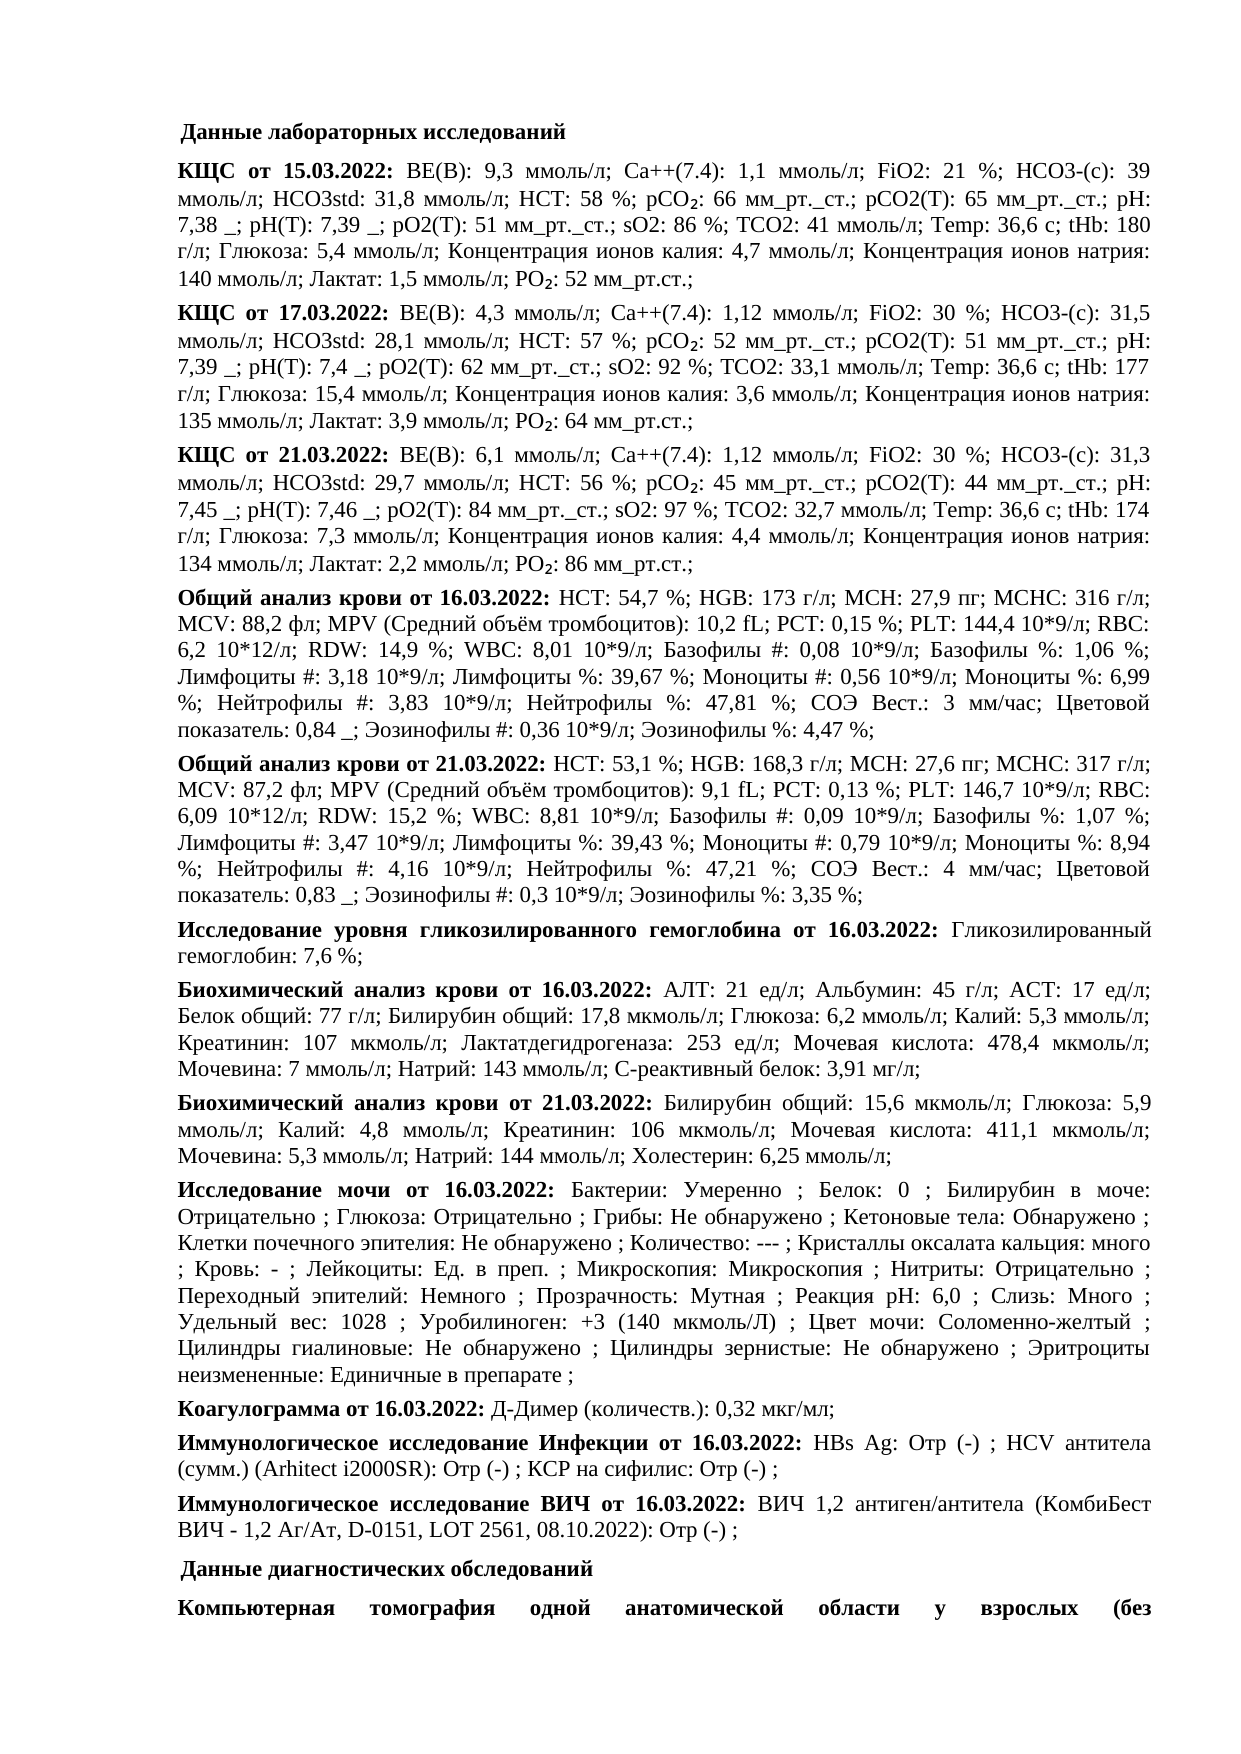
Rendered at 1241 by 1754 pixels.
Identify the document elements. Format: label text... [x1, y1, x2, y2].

text Данные лабораторных исследований [180, 118, 1148, 144]
table_header КЩС от 15.03.2022: BE(B): 9,3 ммоль/л; Ca++(7.4): 1,1 ммоль/л; FiO2: 21 %; HCO3-(c): 39 ммоль/л; HCO3std: 31,8 ммоль/л; HCT: 58 %; pCO₂: 66 мм_рт._ст.; pCO2(T): 65 мм_рт._ст.; pH: 7,38 _; pH(T): 7,39 _; pO2(T): 51 мм_рт._ст.; sO2: 86 %; TCO2: 41 ммоль/л; Temp: 36,6 c; tHb: 180 г/л; Глюкоза: 5,4 ммоль/л; Концентрация ионов калия: 4,7 ммоль/л; Концентрация ионов натрия: 140 ммоль/л; Лактат: 1,5 ммоль/л; РО₂: 52 мм_рт.ст.; КЩС от 17.03.2022: BE(B): 4,3 ммоль/л; Ca++(7.4): 1,12 ммоль/л; FiO2: 30 %; HCO3-(c): 31,5 ммоль/л; HCO3std: 28,1 ммоль/л; HCT: 57 %; pCO₂: 52 мм_рт._ст.; pCO2(T): 51 мм_рт._ст.; pH: 7,39 _; pH(T): 7,4 _; pO2(T): 62 мм_рт._ст.; sO2: 92 %; TCO2: 33,1 ммоль/л; Temp: 36,6 c; tHb: 177 г/л; Глюкоза: 15,4 ммоль/л; Концентрация ионов калия: 3,6 ммоль/л; Концентрация ионов натрия: 135 ммоль/л; Лактат: 3,9 ммоль/л; РО₂: 64 мм_рт.ст.; КЩС от 21.03.2022: BE(B): 6,1 ммоль/л; Ca++(7.4): 1,12 ммоль/л; FiO2: 30 %; HCO3-(c): 31,3 ммоль/л; HCO3std: 29,7 ммоль/л; HCT: 56 %; pCO₂: 45 мм_рт._ст.; pCO2(T): 44 мм_рт._ст.; pH: 7,45 _; pH(T): 7,46 _; pO2(T): 84 мм_рт._ст.; sO2: 97 %; TCO2: 32,7 ммоль/л; Temp: 36,6 c; tHb: 174 г/л; Глюкоза: 7,3 ммоль/л; Концентрация ионов калия: 4,4 ммоль/л; Концентрация ионов натрия: 134 ммоль/л; Лактат: 2,2 ммоль/л; РО₂: 86 мм_рт.ст.; Общий анализ крови от 16.03.2022: HCT: 54,7 %; HGB: 173 г/л; MCH: 27,9 пг; MCHC: 316 г/л; MCV: 88,2 фл; MPV (Средний объём тромбоцитов): 10,2 fL; PCT: 0,15 %; PLT: 144,4 10*9/л; RBC: 6,2 10*12/л; RDW: 14,9 %; WBC: 8,01 10*9/л; Базофилы #: 0,08 10*9/л; Базофилы %: 1,06 %; Лимфоциты #: 3,18 10*9/л; Лимфоциты %: 39,67 %; Моноциты #: 0,56 10*9/л; Моноциты %: 6,99 %; Нейтрофилы #: 3,83 10*9/л; Нейтрофилы %: 47,81 %; СОЭ Вест.: 3 мм/час; Цветовой показатель: 0,84 _; Эозинофилы #: 0,36 10*9/л; Эозинофилы %: 4,47 %; Общий анализ крови от 21.03.2022: HCT: 53,1 %; HGB: 168,3 г/л; MCH: 27,6 пг; MCHC: 317 г/л; MCV: 87,2 фл; MPV (Средний объём тромбоцитов): 9,1 fL; PCT: 0,13 %; PLT: 146,7 10*9/л; RBC: 6,09 10*12/л; RDW: 15,2 %; WBC: 8,81 10*9/л; Базофилы #: 0,09 10*9/л; Базофилы %: 1,07 %; Лимфоциты #: 3,47 10*9/л; Лимфоциты %: 39,43 %; Моноциты #: 0,79 10*9/л; Моноциты %: 8,94 %; Нейтрофилы #: 4,16 10*9/л; Нейтрофилы %: 47,21 %; СОЭ Вест.: 4 мм/час; Цветовой показатель: 0,83 _; Эозинофилы #: 0,3 10*9/л; Эозинофилы %: 3,35 %; Исследование уровня гликозилированного гемоглобина от 16.03.2022: Гликозилированный гемоглобин: 7,6 %; Биохимический анализ крови от 16.03.2022: АЛТ: 21 ед/л; Альбумин: 45 г/л; АСТ: 17 ед/л; Белок общий: 77 г/л; Билирубин общий: 17,8 мкмоль/л; Глюкоза: 6,2 ммоль/л; Калий: 5,3 ммоль/л; Креатинин: 107 мкмоль/л; Лактатдегидрогеназа: 253 ед/л; Мочевая кислота: 478,4 мкмоль/л; Мочевина: 7 ммоль/л; Натрий: 143 ммоль/л; С-реактивный белок: 3,91 мг/л; Биохимический анализ крови от 21.03.2022: Билирубин общий: 15,6 мкмоль/л; Глюкоза: 5,9 ммоль/л; Калий: 4,8 ммоль/л; Креатинин: 106 мкмоль/л; Мочевая кислота: 411,1 мкмоль/л; Мочевина: 5,3 ммоль/л; Натрий: 144 ммоль/л; Холестерин: 6,25 ммоль/л; Исследование мочи от 16.03.2022: Бактерии: Умеренно ; Белок: 0 ; Билирубин в моче: Отрицательно ; Глюкоза: Отрицательно ; Грибы: Не обнаружено ; Кетоновые тела: Обнаружено ; Клетки почечного эпителия: Не обнаружено ; Количество: --- ; Кристаллы оксалата кальция: много ; Кровь: - ; Лейкоциты: Ед. в преп. ; Микроскопия: Микроскопия ; Нитриты: Отрицательно ; Переходный эпителий: Немного ; Прозрачность: Мутная ; Реакция pH: 6,0 ; Слизь: Много ; Удельный вес: 1028 ; Уробилиноген: +3 (140 мкмоль/Л) ; Цвет мочи: Соломенно-желтый ; Цилиндры гиалиновые: Не обнаружено ; Цилиндры зернистые: Не обнаружено ; Эритроциты неизмененные: Единичные в препарате ; Коагулограмма от 16.03.2022: Д-Димер (количеств.): 0,32 мкг/мл; Иммунологическое исследование Инфекции от 16.03.2022: HBs Ag: Отр (-) ; HCV антитела (сумм.) (Arhitect i2000SR): Отр (-) ; КСР на сифилис: Отр (-) ; Иммунологическое исследование ВИЧ от 16.03.2022: ВИЧ 1,2 антиген/антитела (КомбиБест ВИЧ - 1,2 Аг/Ат, D-0151, LOT 2561, 08.10.2022): Отр (-) ; [176, 148, 1153, 1552]
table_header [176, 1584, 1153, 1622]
text Данные диагностических обследований [180, 1555, 1148, 1581]
